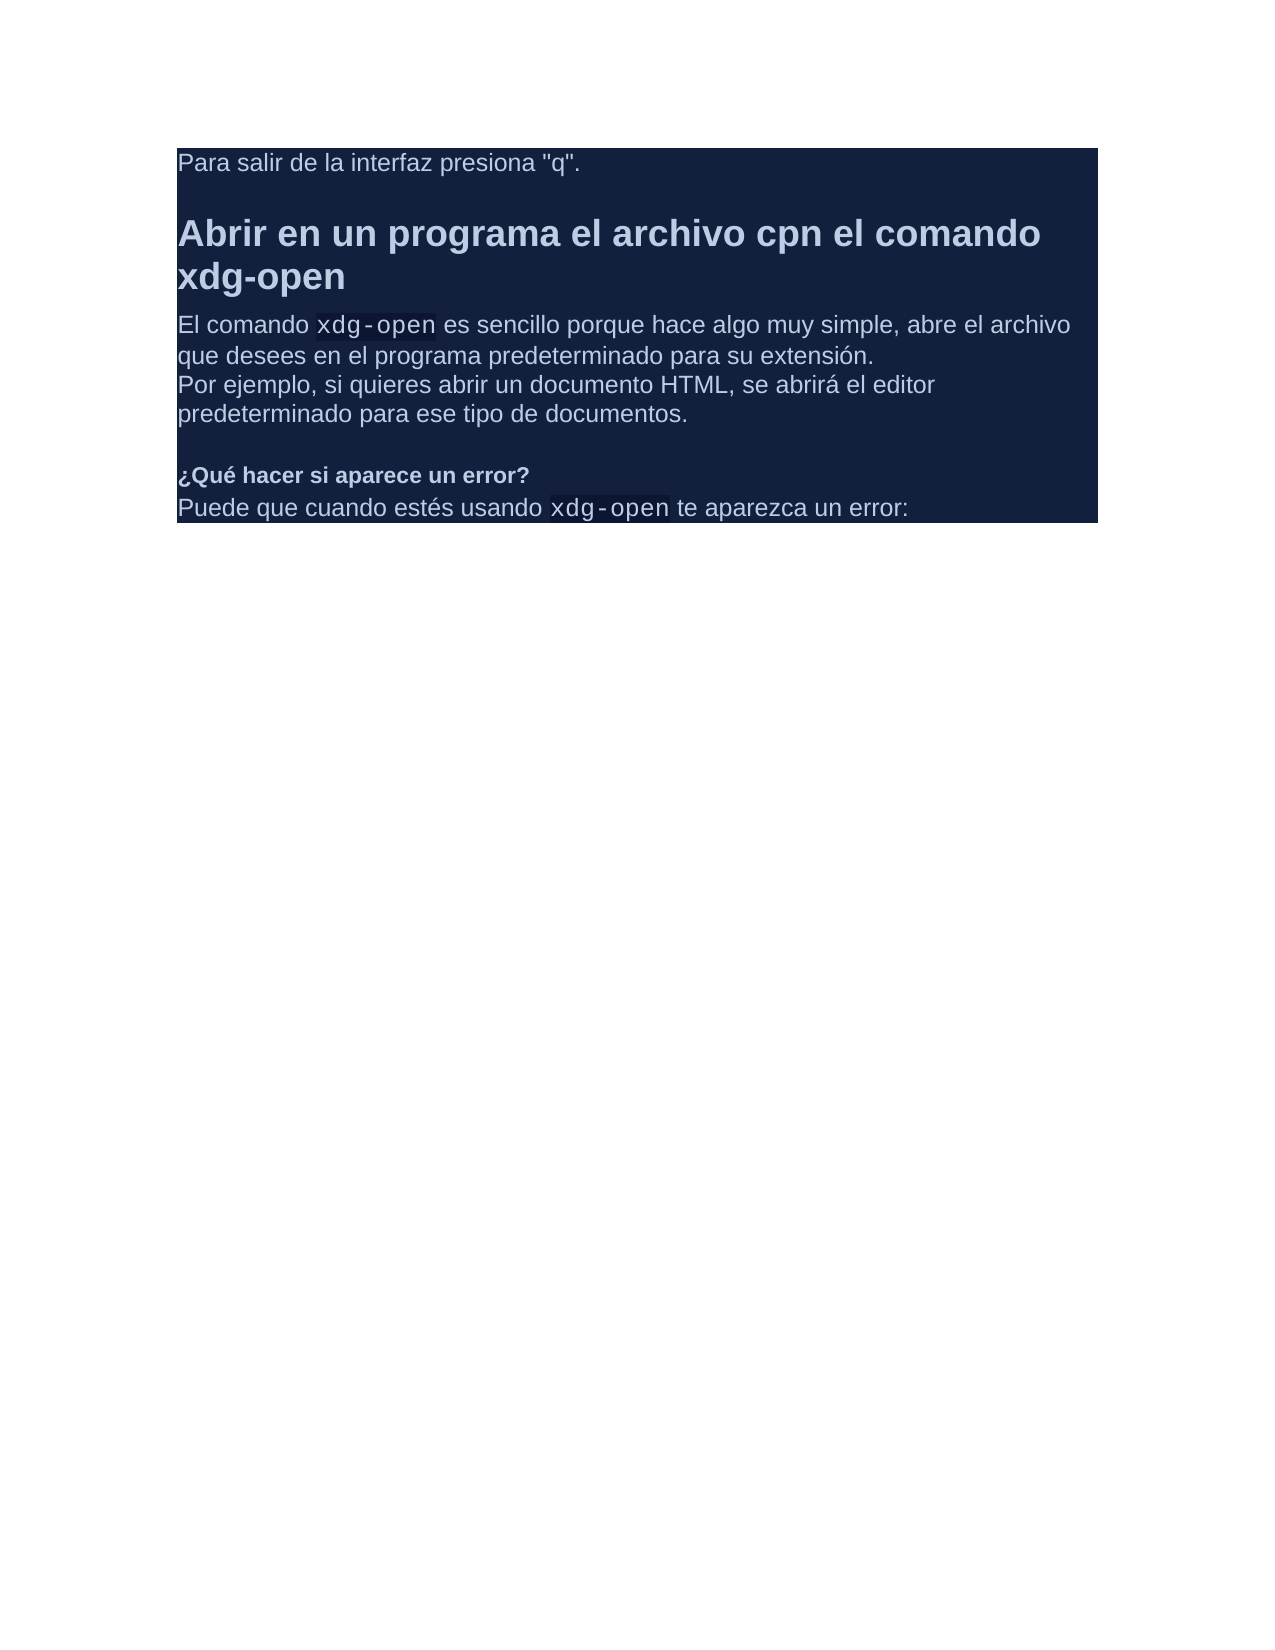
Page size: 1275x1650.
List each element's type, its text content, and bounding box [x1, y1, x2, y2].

subtitle ¿Qué hacer si aparece un error? [177, 462, 1098, 489]
text Puede que cuando estés usando xdg-open te aparezca un error: [177, 492, 1098, 523]
text Por ejemplo, si quieres abrir un documento HTML, se abrirá el editor predeterminado para ese tipo de documentos. [177, 370, 1098, 427]
text El comando xdg-open es sencillo porque hace algo muy simple, abre el archivo que desees en el programa predeterminado para su extensión. [177, 310, 1098, 370]
text Para salir de la interfaz presiona "q". [177, 148, 1098, 176]
subtitle Abrir en un programa el archivo cpn el comando xdg-open [177, 211, 1098, 298]
